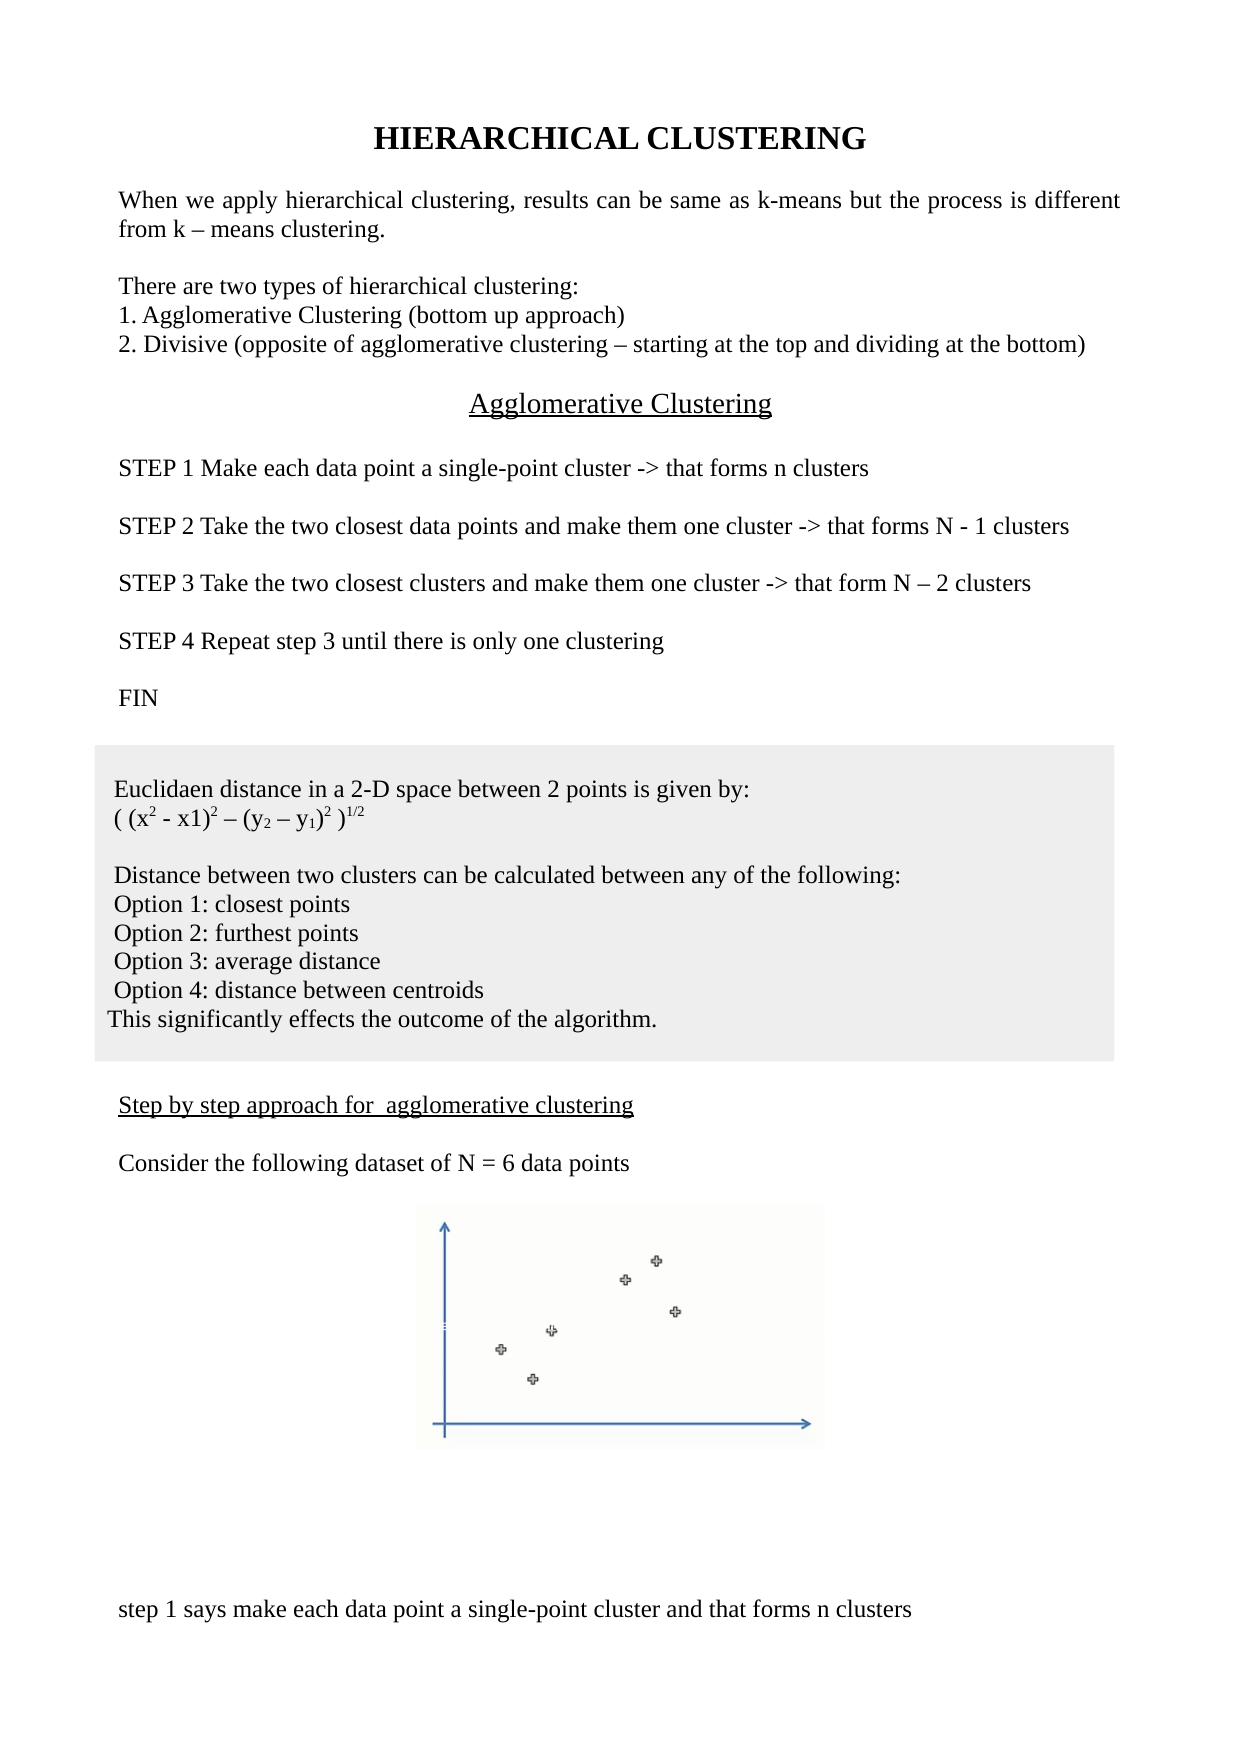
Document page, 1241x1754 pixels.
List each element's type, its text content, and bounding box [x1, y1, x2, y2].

text 1. Agglomerative Clustering (bottom up approach) [118, 300, 1122, 329]
text STEP 3 Take the two closest clusters and make them one cluster -> that form N – 2 clusters [118, 568, 1122, 597]
text FIN [118, 683, 1122, 712]
text When we apply hierarchical clustering, results can be same as k-means but the process is different from k – means clustering. [118, 185, 1122, 243]
text Step by step approach for agglomerative clustering [118, 1090, 1122, 1119]
text STEP 2 Take the two closest data points and make them one cluster -> that forms N - 1 clusters [118, 511, 1122, 540]
text HIERARCHICAL CLUSTERING [118, 118, 1122, 156]
text step 1 says make each data point a single-point cluster and that forms n clusters [118, 1594, 1122, 1622]
text STEP 4 Repeat step 3 until there is only one clustering [118, 626, 1122, 655]
text Consider the following dataset of N = 6 data points [118, 1148, 1122, 1176]
picture [415, 1205, 825, 1450]
text STEP 1 Make each data point a single-point cluster -> that forms n clusters [118, 453, 1122, 482]
text There are two types of hierarchical clustering: [118, 271, 1122, 300]
text Agglomerative Clustering [118, 386, 1122, 420]
text 2. Divisive (opposite of agglomerative clustering – starting at the top and dividing at the bottom) [118, 329, 1122, 358]
